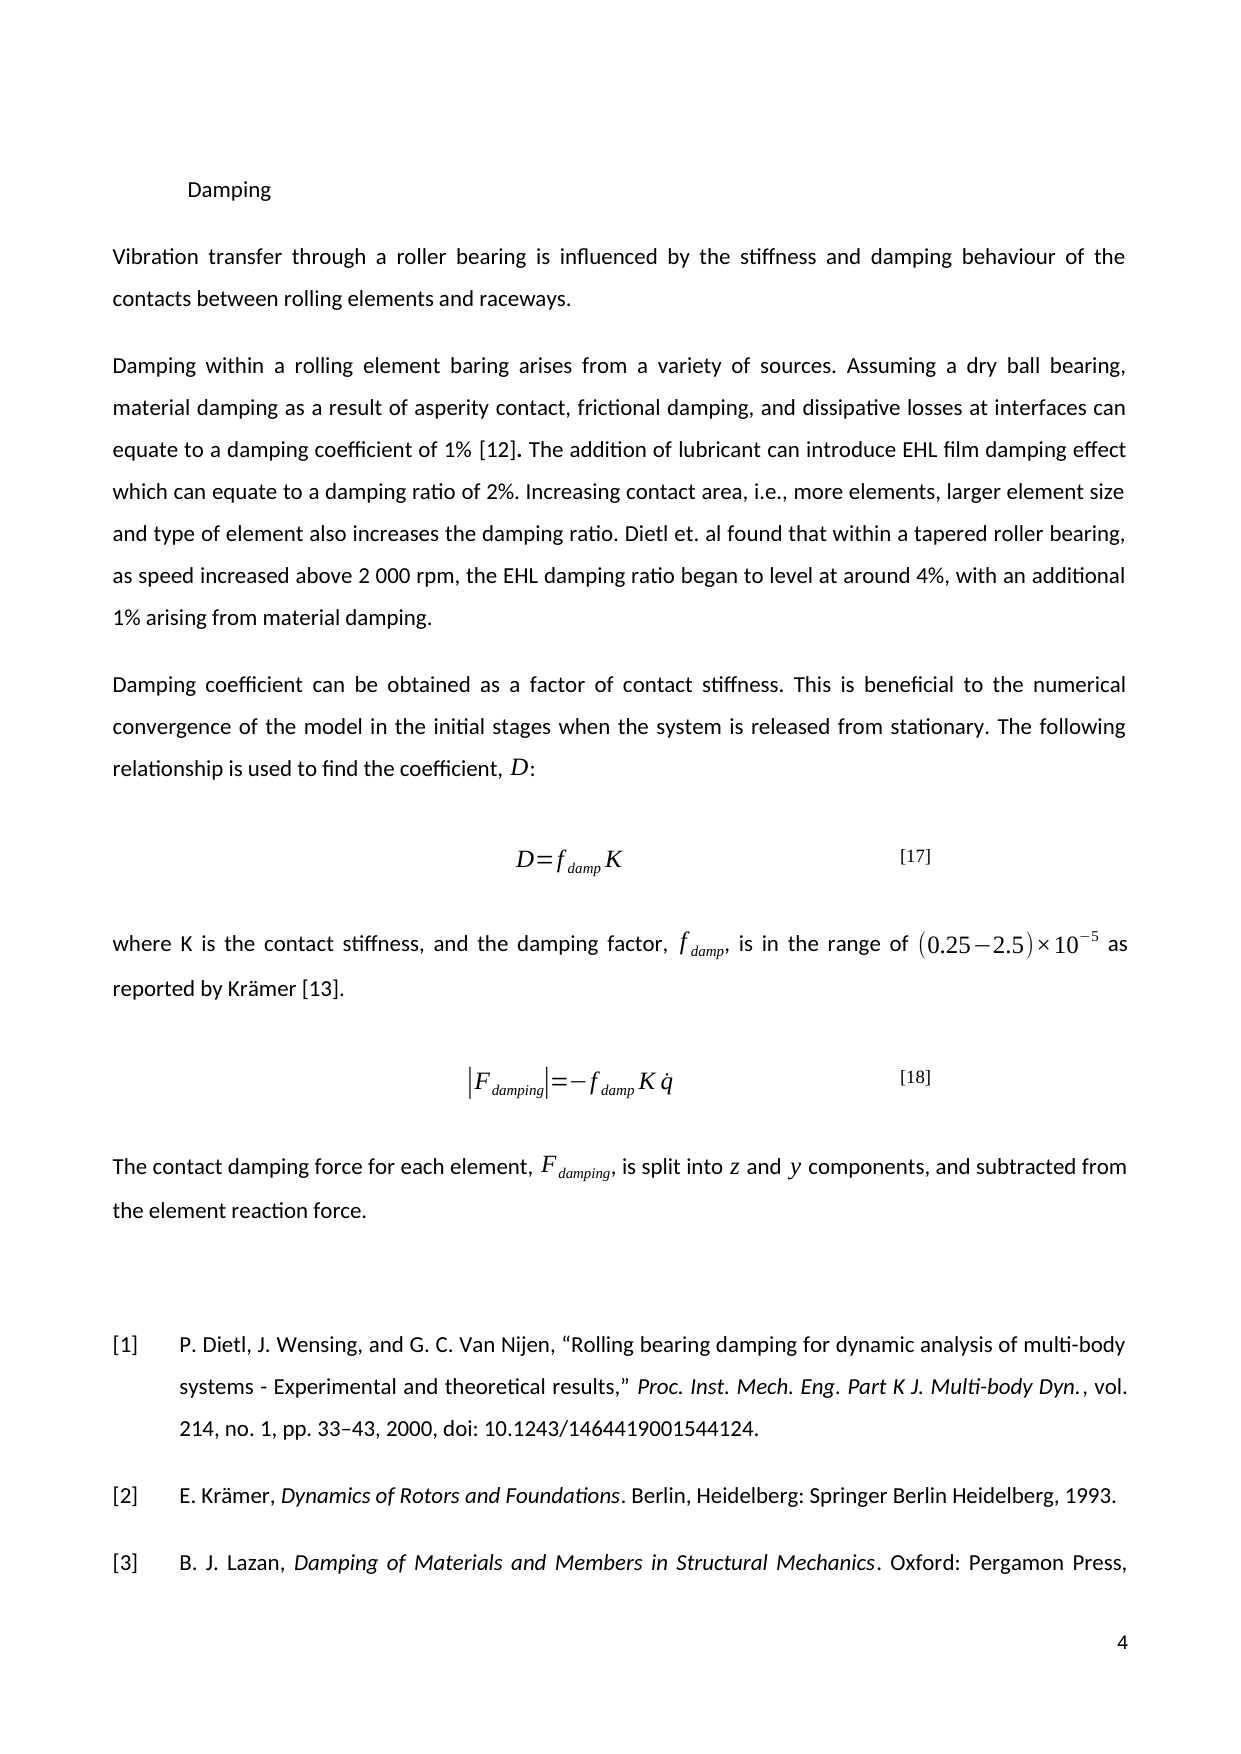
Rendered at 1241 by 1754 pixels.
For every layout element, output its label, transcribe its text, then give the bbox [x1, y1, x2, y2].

text Damping within a rolling element baring arises from a variety of sources. Assuming a dry ball bearing, material damping as a result of asperity contact, frictional damping, and dissipative losses at interfaces can equate to a damping coefficient of 1% [12]. The addition of lubricant can introduce EHL film damping effect which can equate to a damping ratio of 2%. Increasing contact area, i.e., more elements, larger element size and type of element also increases the damping ratio. Dietl et. al found that within a tapered roller bearing, as speed increased above 2 000 rpm, the EHL damping ratio began to level at around 4%, with an additional 1% arising from material damping. [112, 351, 1128, 631]
text Damping coefficient can be obtained as a factor of contact stiffness. This is beneficial to the numerical convergence of the model in the initial stages when the system is released from stationary. The following relationship is used to find the coefficient, : [112, 670, 1128, 782]
table_header [17] [865, 821, 966, 902]
subtitle Damping [187, 175, 1128, 203]
text Vibration transfer through a roller bearing is influenced by the stiffness and damping behaviour of the contacts between rolling elements and raceways. [112, 242, 1128, 312]
text [1] P. Dietl, J. Wensing, and G. C. Van Nijen, “Rolling bearing damping for dynamic analysis of multi-body systems - Experimental and theoretical results,” Proc. Inst. Mech. Eng. Part K J. Multi-body Dyn., vol. 214, no. 1, pp. 33–43, 2000, doi: 10.1243/1464419001544124. [112, 1330, 1128, 1442]
text The contact damping force for each element, , is split into and components, and subtracted from the element reaction force. [112, 1151, 1128, 1224]
table_header [18] [865, 1041, 966, 1126]
text [2] E. Krämer, Dynamics of Rotors and Foundations. Berlin, Heidelberg: Springer Berlin Heidelberg, 1993. [112, 1481, 1128, 1509]
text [112, 1548, 1128, 1576]
table_header [274, 1041, 865, 1126]
text where K is the contact stiffness, and the damping factor, , is in the range of as reported by Krämer [13]. [112, 927, 1128, 1002]
table_header [274, 821, 865, 902]
